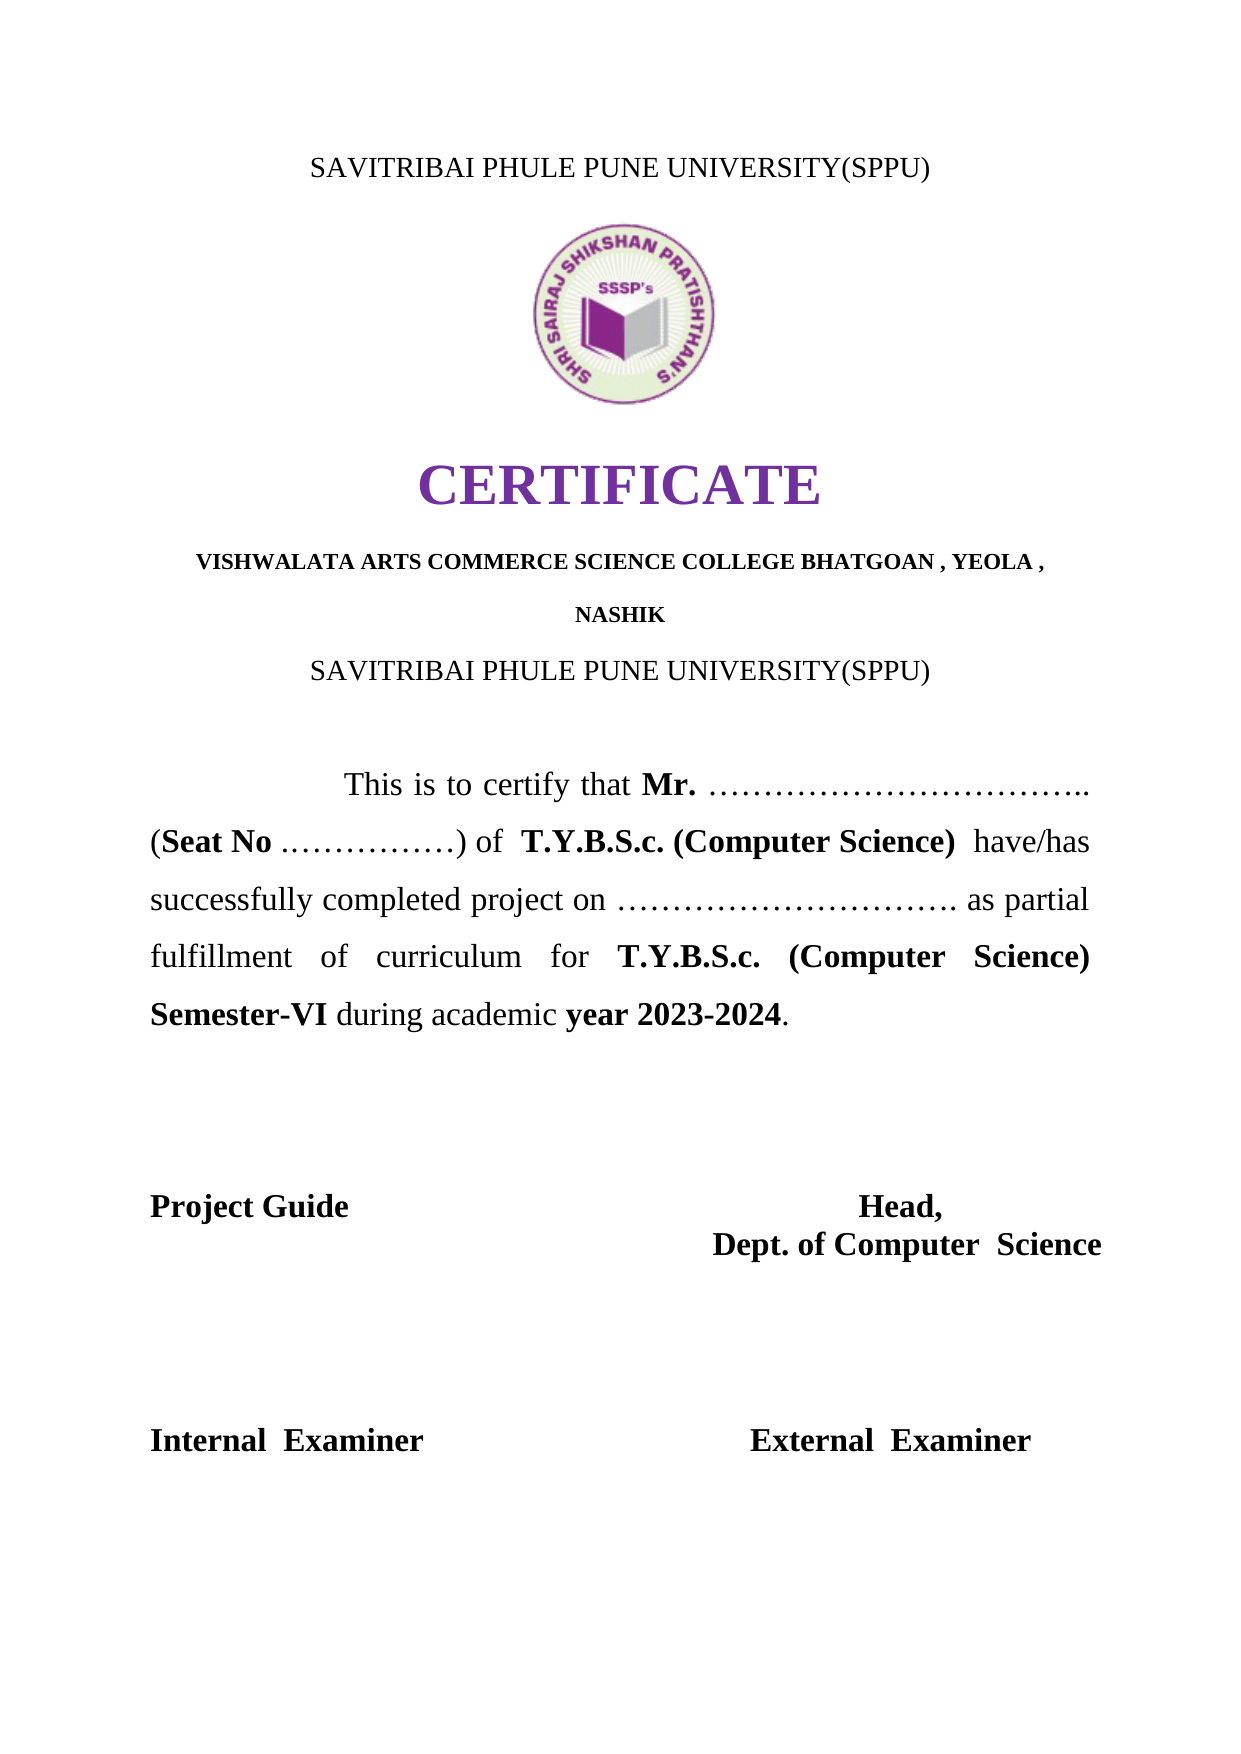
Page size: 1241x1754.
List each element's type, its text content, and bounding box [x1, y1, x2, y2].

text SAVITRIBAI PHULE PUNE UNIVERSITY(SPPU) [150, 150, 1090, 183]
text This is to certify that Mr. …………………………….. (Seat No .……………) of T.Y.B.S.c. (Computer Science) have/has successfully completed project on …………………………. as partial fulfillment of curriculum for T.Y.B.S.c. (Computer Science) Semester-VI during academic year 2023-2024. [150, 764, 1090, 1032]
text Dept. of Computer Science [600, 1224, 1139, 1262]
text CERTIFICATE [150, 450, 1090, 517]
text SAVITRIBAI PHULE PUNE UNIVERSITY(SPPU) [150, 653, 1090, 687]
text VISHWALATA ARTS COMMERCE SCIENCE COLLEGE BHATGOAN , YEOLA , NASHIK [150, 548, 1090, 627]
text Internal Examiner External Examiner [150, 1421, 1090, 1459]
picture [513, 209, 727, 425]
text Project Guide Head, [150, 1186, 1090, 1224]
